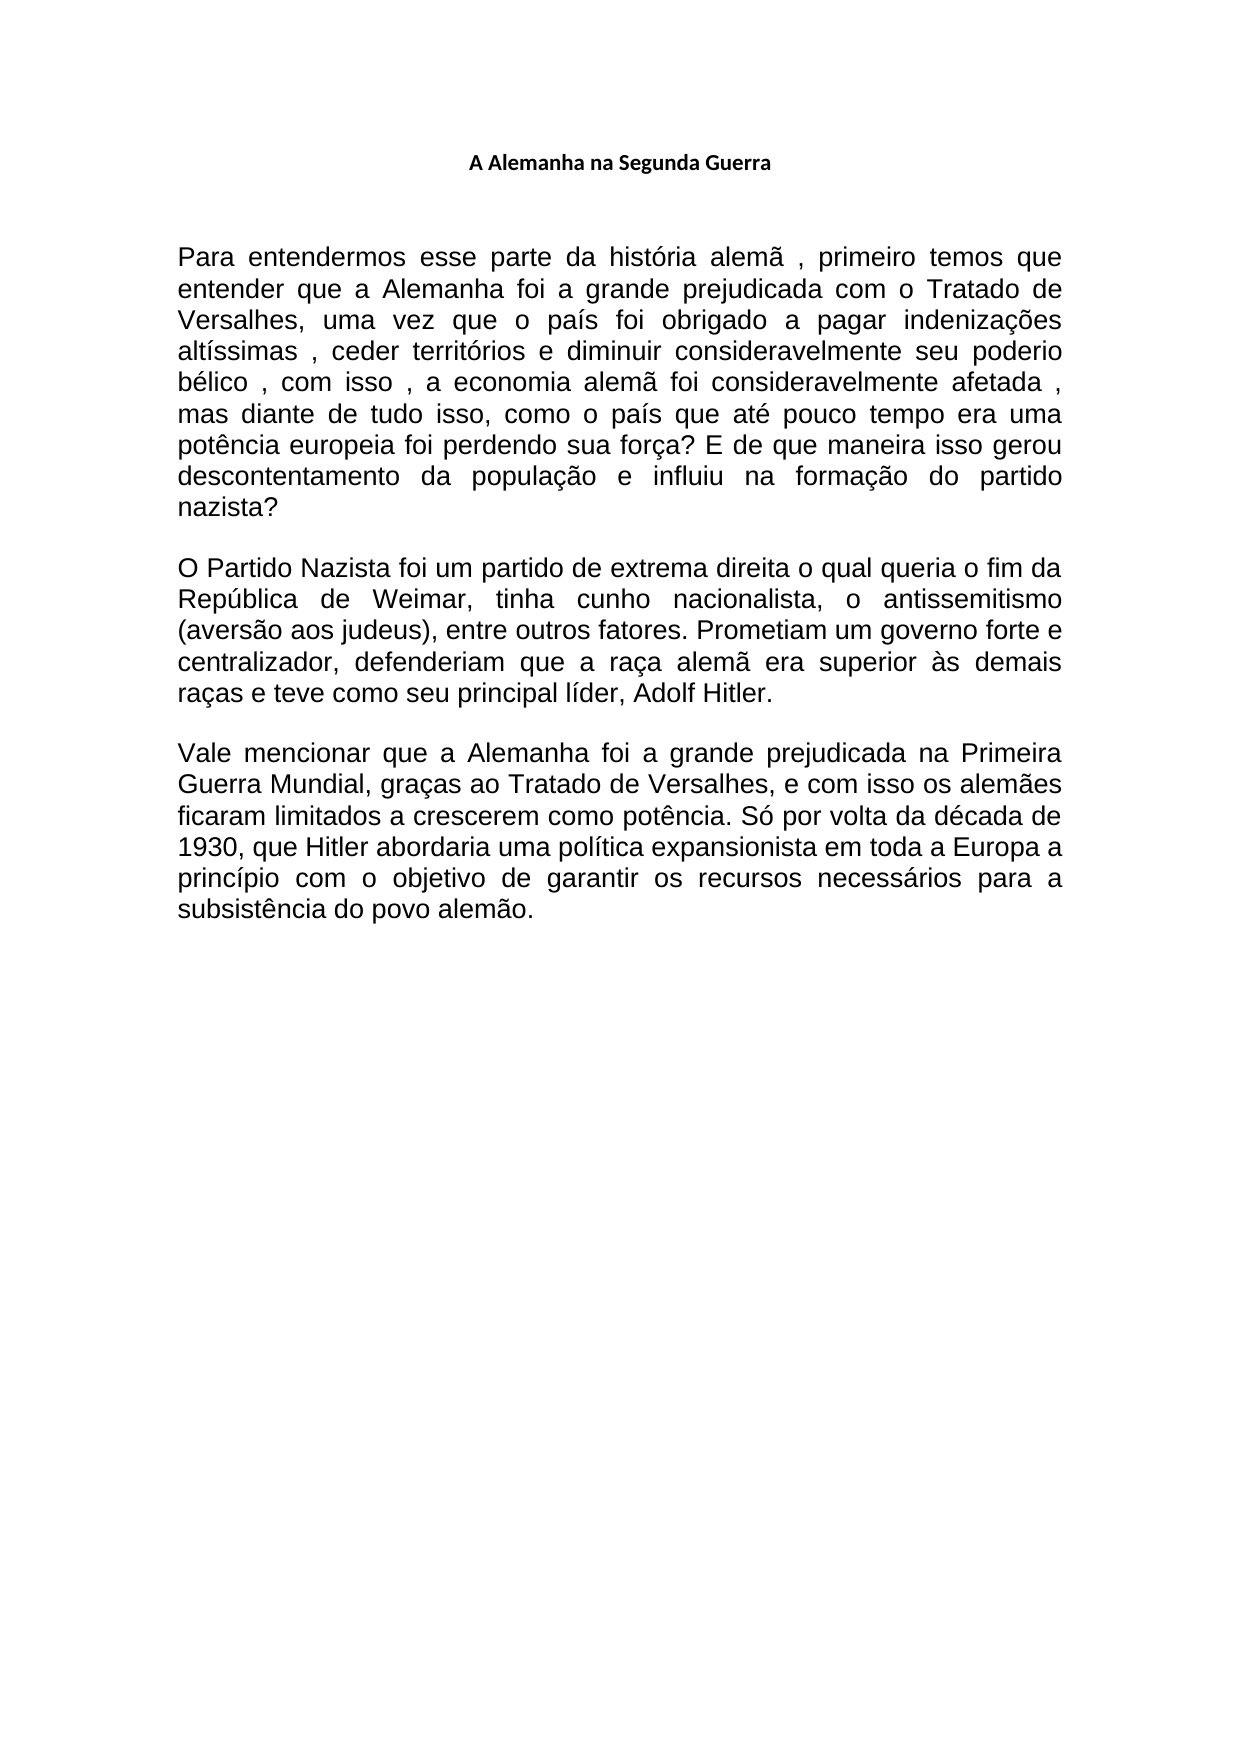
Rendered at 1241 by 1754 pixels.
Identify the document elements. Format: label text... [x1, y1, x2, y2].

text Vale mencionar que a Alemanha foi a grande prejudicada na Primeira Guerra Mundial, graças ao Tratado de Versalhes, e com isso os alemães ficaram limitados a crescerem como potência. Só por volta da década de 1930, que Hitler abordaria uma política expansionista em toda a Europa a princípio com o objetivo de garantir os recursos necessários para a subsistência do povo alemão. [177, 737, 1063, 925]
text Para entendermos esse parte da história alemã , primeiro temos que entender que a Alemanha foi a grande prejudicada com o Tratado de Versalhes, uma vez que o país foi obrigado a pagar indenizações altíssimas , ceder territórios e diminuir consideravelmente seu poderio bélico , com isso , a economia alemã foi consideravelmente afetada , mas diante de tudo isso, como o país que até pouco tempo era uma potência europeia foi perdendo sua força? E de que maneira isso gerou descontentamento da população e influiu na formação do partido nazista? [177, 241, 1063, 523]
text O Partido Nazista foi um partido de extrema direita o qual queria o fim da República de Weimar, tinha cunho nacionalista, o antissemitismo (aversão aos judeus), entre outros fatores. Prometiam um governo forte e centralizador, defenderiam que a raça alemã era superior às demais raças e teve como seu principal líder, Adolf Hitler. [177, 552, 1063, 708]
text A Alemanha na Segunda Guerra [177, 148, 1063, 176]
